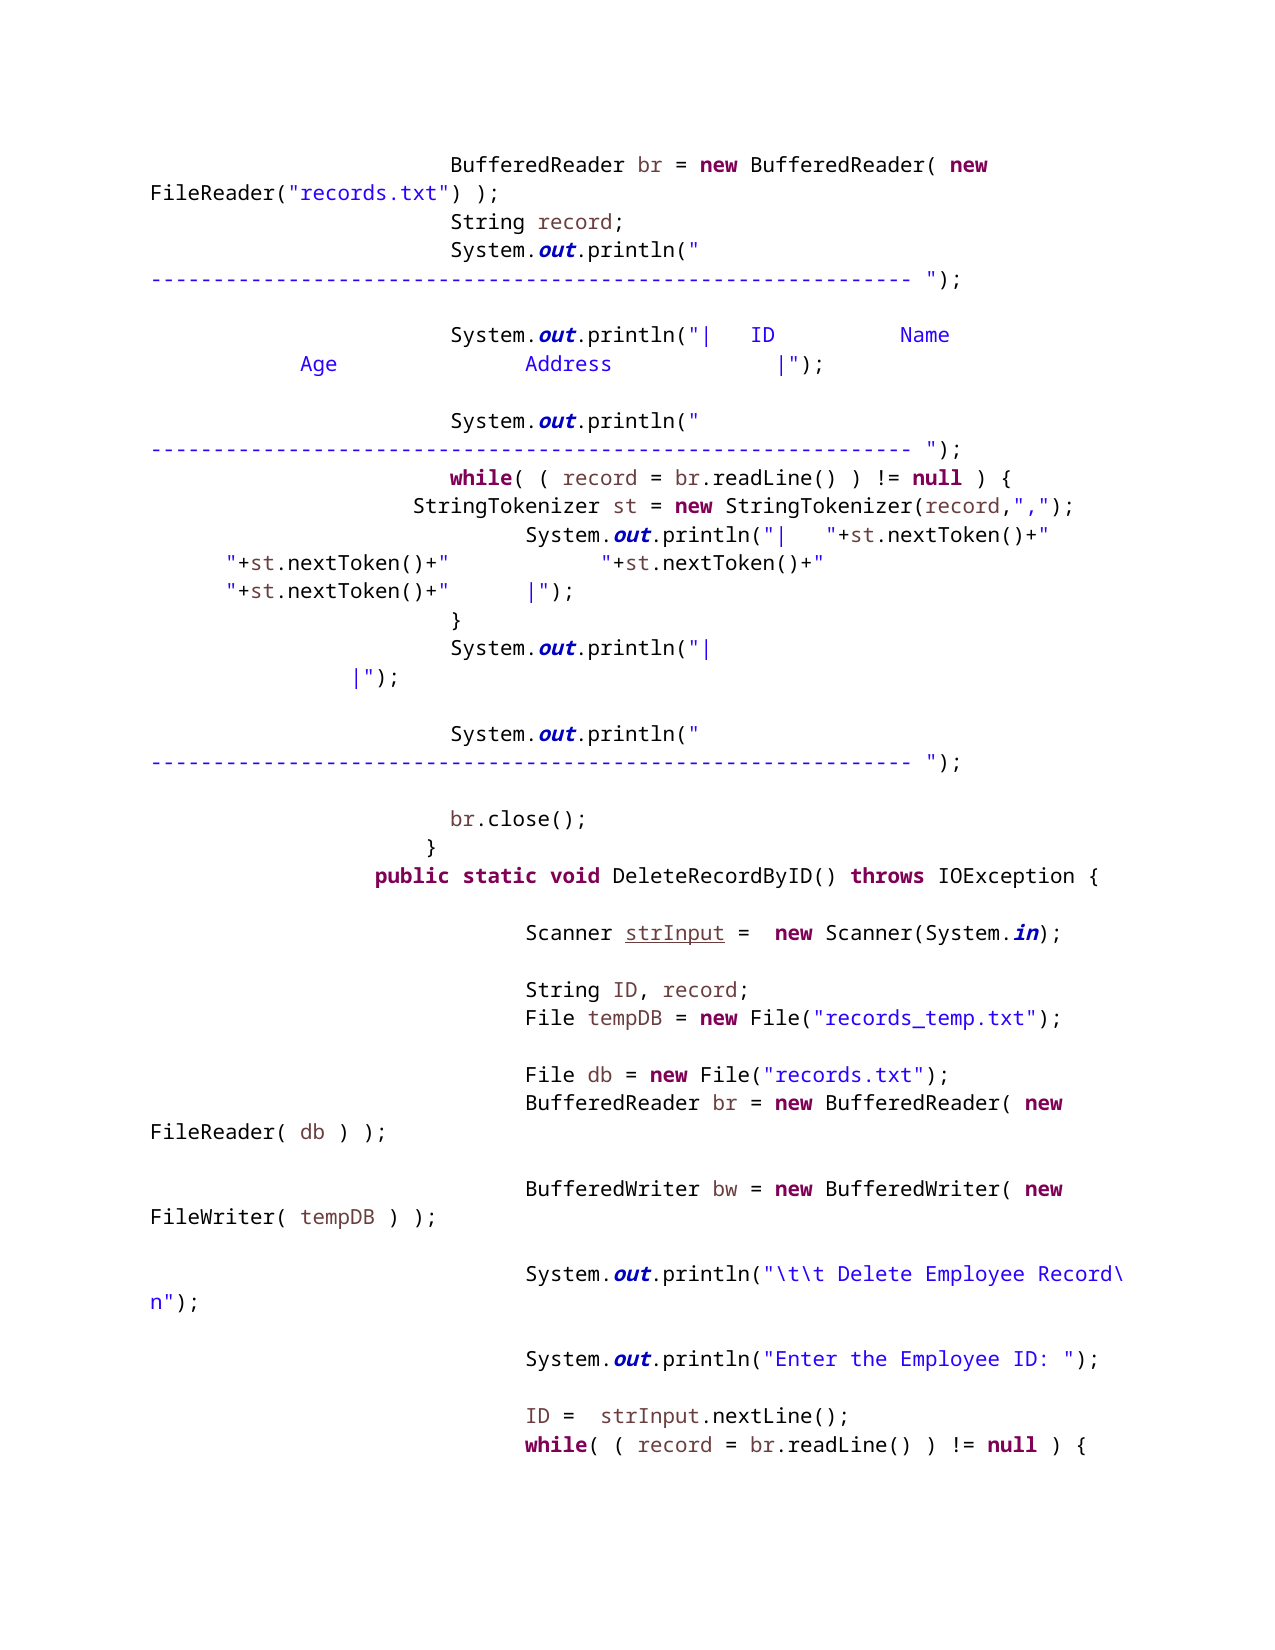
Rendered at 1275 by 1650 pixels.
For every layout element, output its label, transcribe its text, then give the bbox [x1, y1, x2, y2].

text String record; [150, 207, 1125, 235]
text StringTokenizer st = new StringTokenizer(record,","); [150, 491, 1125, 520]
text } [150, 832, 1125, 861]
text br.close(); [150, 804, 1125, 832]
text } [150, 605, 1125, 633]
text BufferedReader br = new BufferedReader( new FileReader("records.txt") ); [150, 150, 1125, 207]
text System.out.println(" ------------------------------------------------------------- "); [150, 235, 1125, 292]
text System.out.println("| |"); [150, 633, 1125, 690]
text BufferedReader br = new BufferedReader( new FileReader( db ) ); [150, 1088, 1125, 1145]
text while( ( record = br.readLine() ) != null ) { [150, 463, 1125, 491]
text ID = strInput.nextLine(); [150, 1401, 1125, 1430]
text System.out.println(" ------------------------------------------------------------- "); [150, 406, 1125, 463]
text System.out.println("| "+st.nextToken()+" "+st.nextToken()+" "+st.nextToken()+" "+st.nextToken()+" |"); [150, 520, 1125, 605]
text public static void DeleteRecordByID() throws IOException { [150, 861, 1125, 889]
text System.out.println("\t\t Delete Employee Record\n"); [150, 1259, 1125, 1316]
text File tempDB = new File("records_temp.txt"); [150, 1003, 1125, 1032]
text System.out.println("| ID Name Age Address |"); [150, 321, 1125, 377]
text File db = new File("records.txt"); [150, 1060, 1125, 1088]
text System.out.println(" ------------------------------------------------------------- "); [150, 719, 1125, 776]
text BufferedWriter bw = new BufferedWriter( new FileWriter( tempDB ) ); [150, 1174, 1125, 1231]
text System.out.println("Enter the Employee ID: "); [150, 1344, 1125, 1373]
text Scanner strInput = new Scanner(System.in); [150, 918, 1125, 946]
text String ID, record; [150, 975, 1125, 1003]
text while( ( record = br.readLine() ) != null ) { [150, 1430, 1125, 1458]
